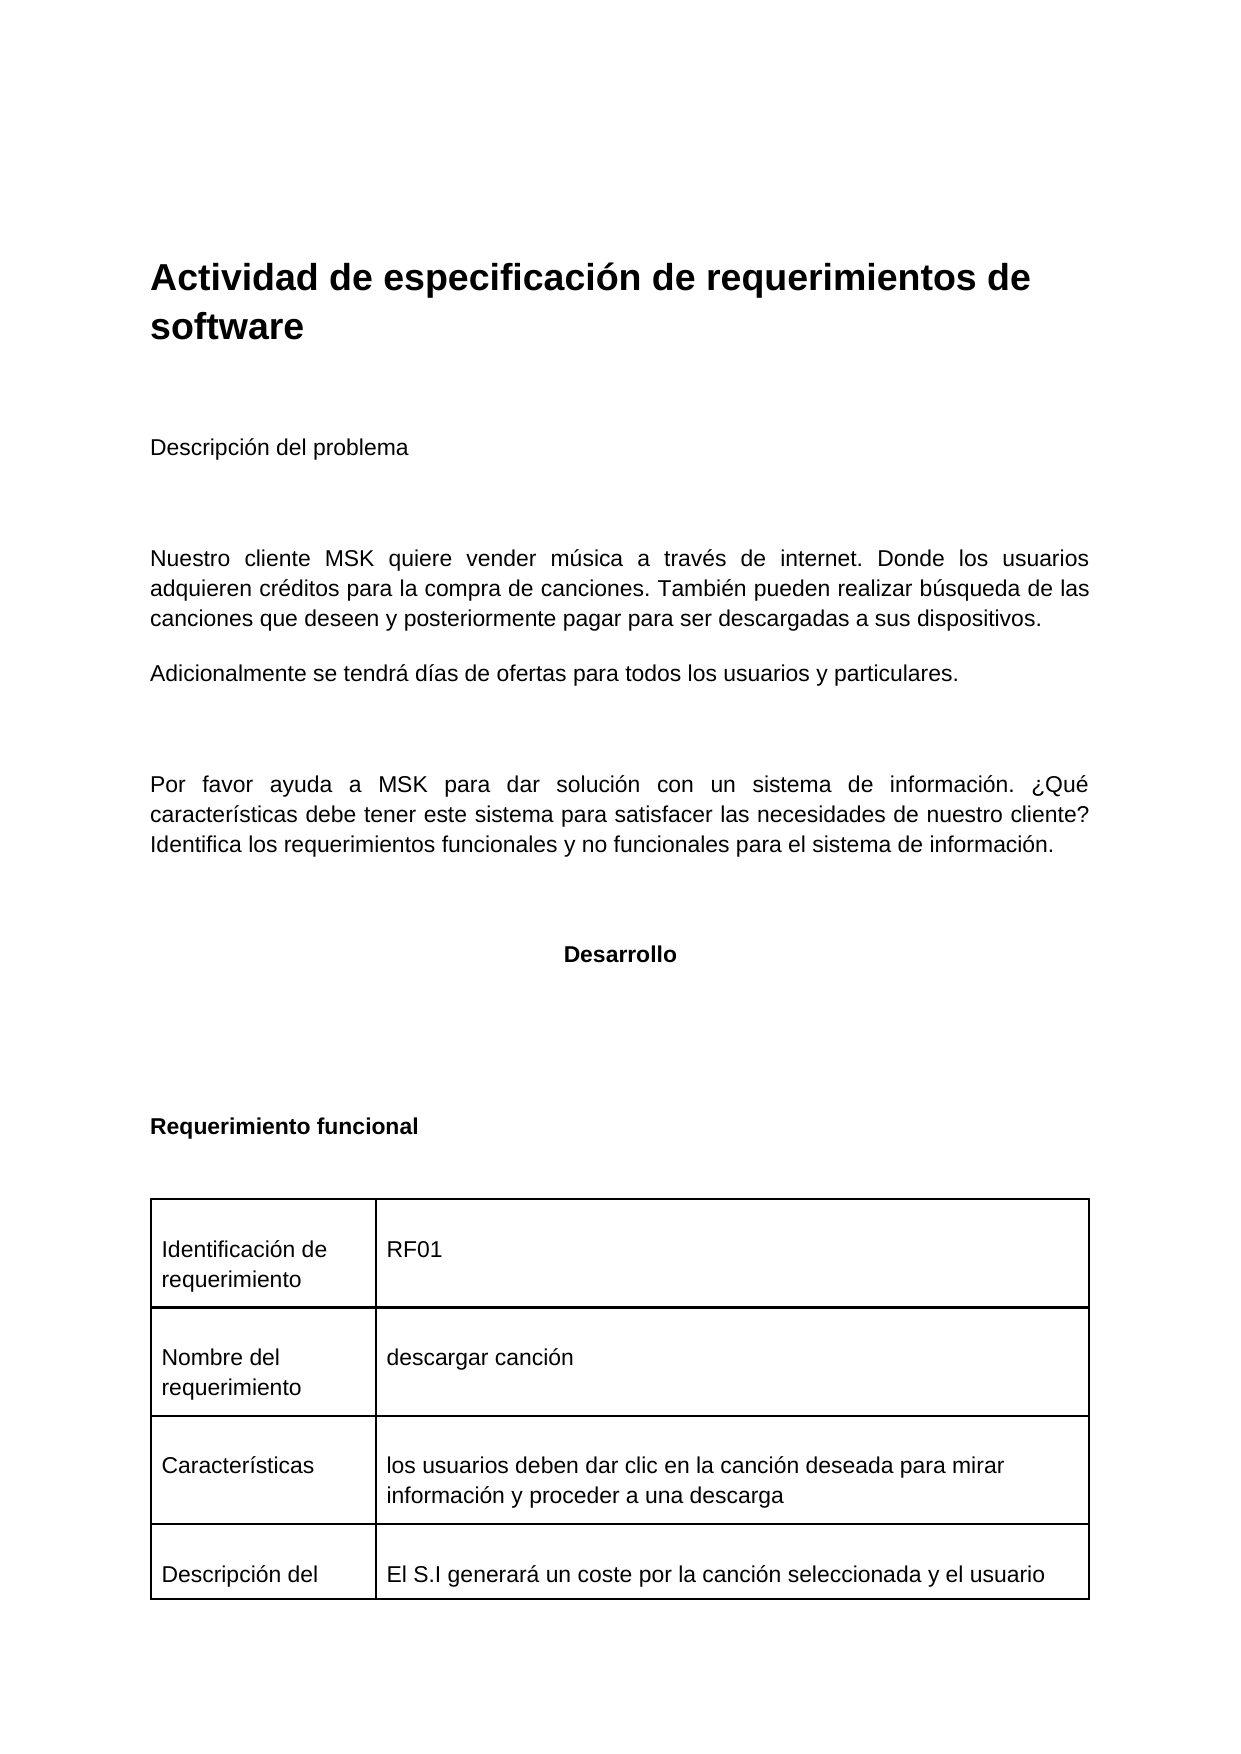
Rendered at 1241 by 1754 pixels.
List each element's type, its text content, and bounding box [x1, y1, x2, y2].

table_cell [152, 1525, 375, 1598]
table_cell Nombre del requerimiento [152, 1309, 375, 1415]
table_cell Características [152, 1417, 375, 1523]
text Por favor ayuda a MSK para dar solución con un sistema de información. ¿Qué características debe tener este sistema para satisfacer las necesidades de nuestro cliente? Identifica los requerimientos funcionales y no funcionales para el sistema de información. [150, 771, 1090, 857]
text Desarrollo [150, 941, 1090, 968]
table_cell descargar canción [377, 1309, 1088, 1415]
text Requerimiento funcional [150, 1113, 1090, 1139]
table_cell los usuarios deben dar clic en la canción deseada para mirar información y proceder a una descarga [377, 1417, 1088, 1523]
table_header Identificación de requerimiento [152, 1200, 375, 1306]
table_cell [377, 1525, 1088, 1598]
text Nuestro cliente MSK quiere vender música a través de internet. Donde los usuarios adquieren créditos para la compra de canciones. También pueden realizar búsqueda de las canciones que deseen y posteriormente pagar para ser descargadas a sus dispositivos. [150, 544, 1090, 631]
text Descripción del problema [150, 434, 1090, 461]
table_header RF01 [377, 1200, 1088, 1306]
text Actividad de especificación de requerimientos de software [150, 255, 1090, 347]
text Adicionalmente se tendrá días de ofertas para todos los usuarios y particulares. [150, 660, 1090, 687]
